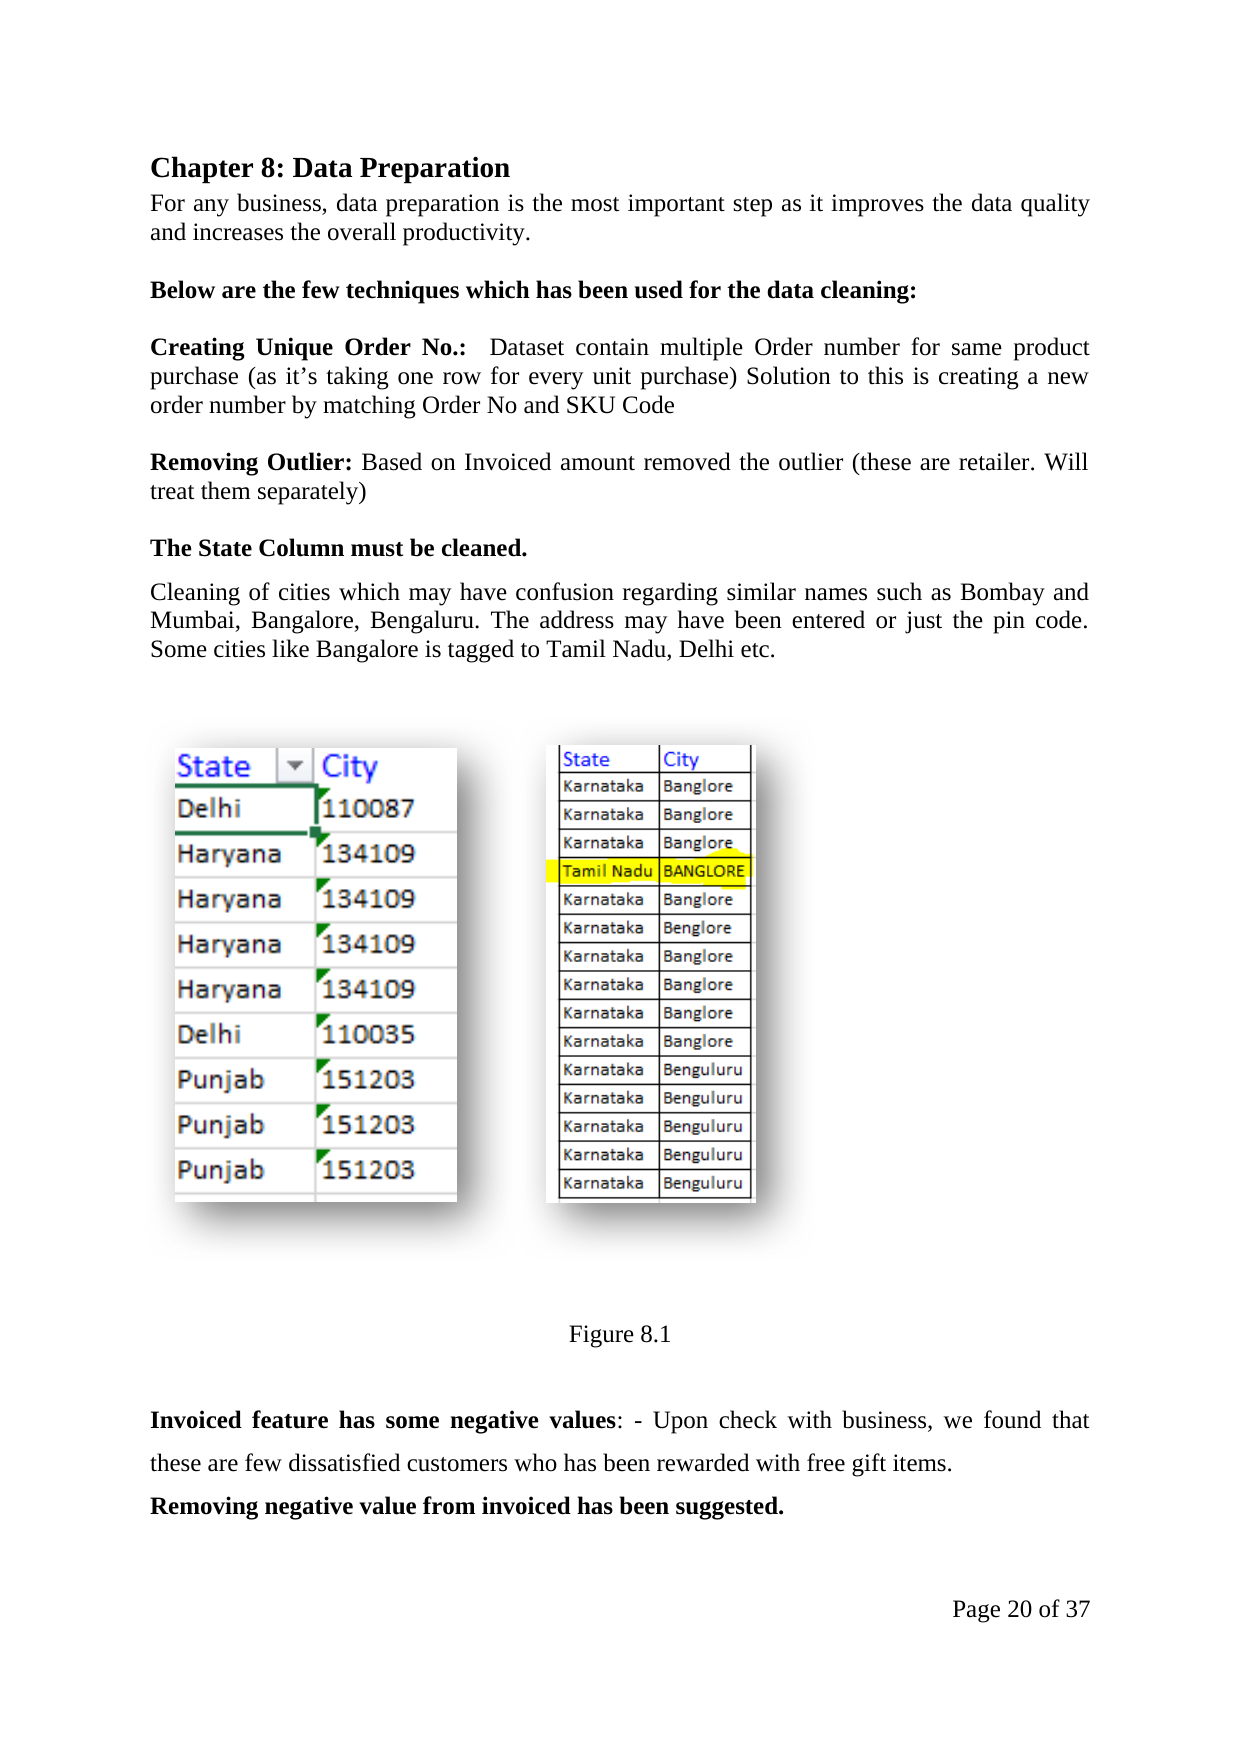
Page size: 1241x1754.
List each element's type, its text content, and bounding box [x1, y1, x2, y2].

text The State Column must be cleaned. [150, 533, 1090, 562]
text Cleaning of cities which may have confusion regarding similar names such as Bombay and Mumbai, Bangalore, Bengaluru. The address may have been entered or just the pin code. Some cities like Bangalore is tagged to Tamil Nadu, Delhi etc. [150, 577, 1090, 663]
text Creating Unique Order No.: Dataset contain multiple Order number for same product purchase (as it’s taking one row for every unit purchase) Solution to this is creating a new order number by matching Order No and SKU Code [150, 332, 1090, 418]
text Removing negative value from invoiced has been suggested. [150, 1491, 1090, 1520]
subtitle Chapter 8: Data Preparation [150, 150, 1102, 183]
picture [546, 745, 756, 1203]
text Figure 8.1 [150, 1319, 1090, 1347]
text Below are the few techniques which has been used for the data cleaning: [150, 275, 1090, 303]
text Removing Outlier: Based on Invoiced amount removed the outlier (these are retailer. Will treat them separately) [150, 447, 1090, 505]
picture [175, 748, 457, 1202]
text For any business, data preparation is the most important step as it improves the data quality and increases the overall productivity. [150, 188, 1090, 246]
text Invoiced feature has some negative values: - Upon check with business, we found that these are few dissatisfied customers who has been rewarded with free gift items. [150, 1405, 1090, 1477]
